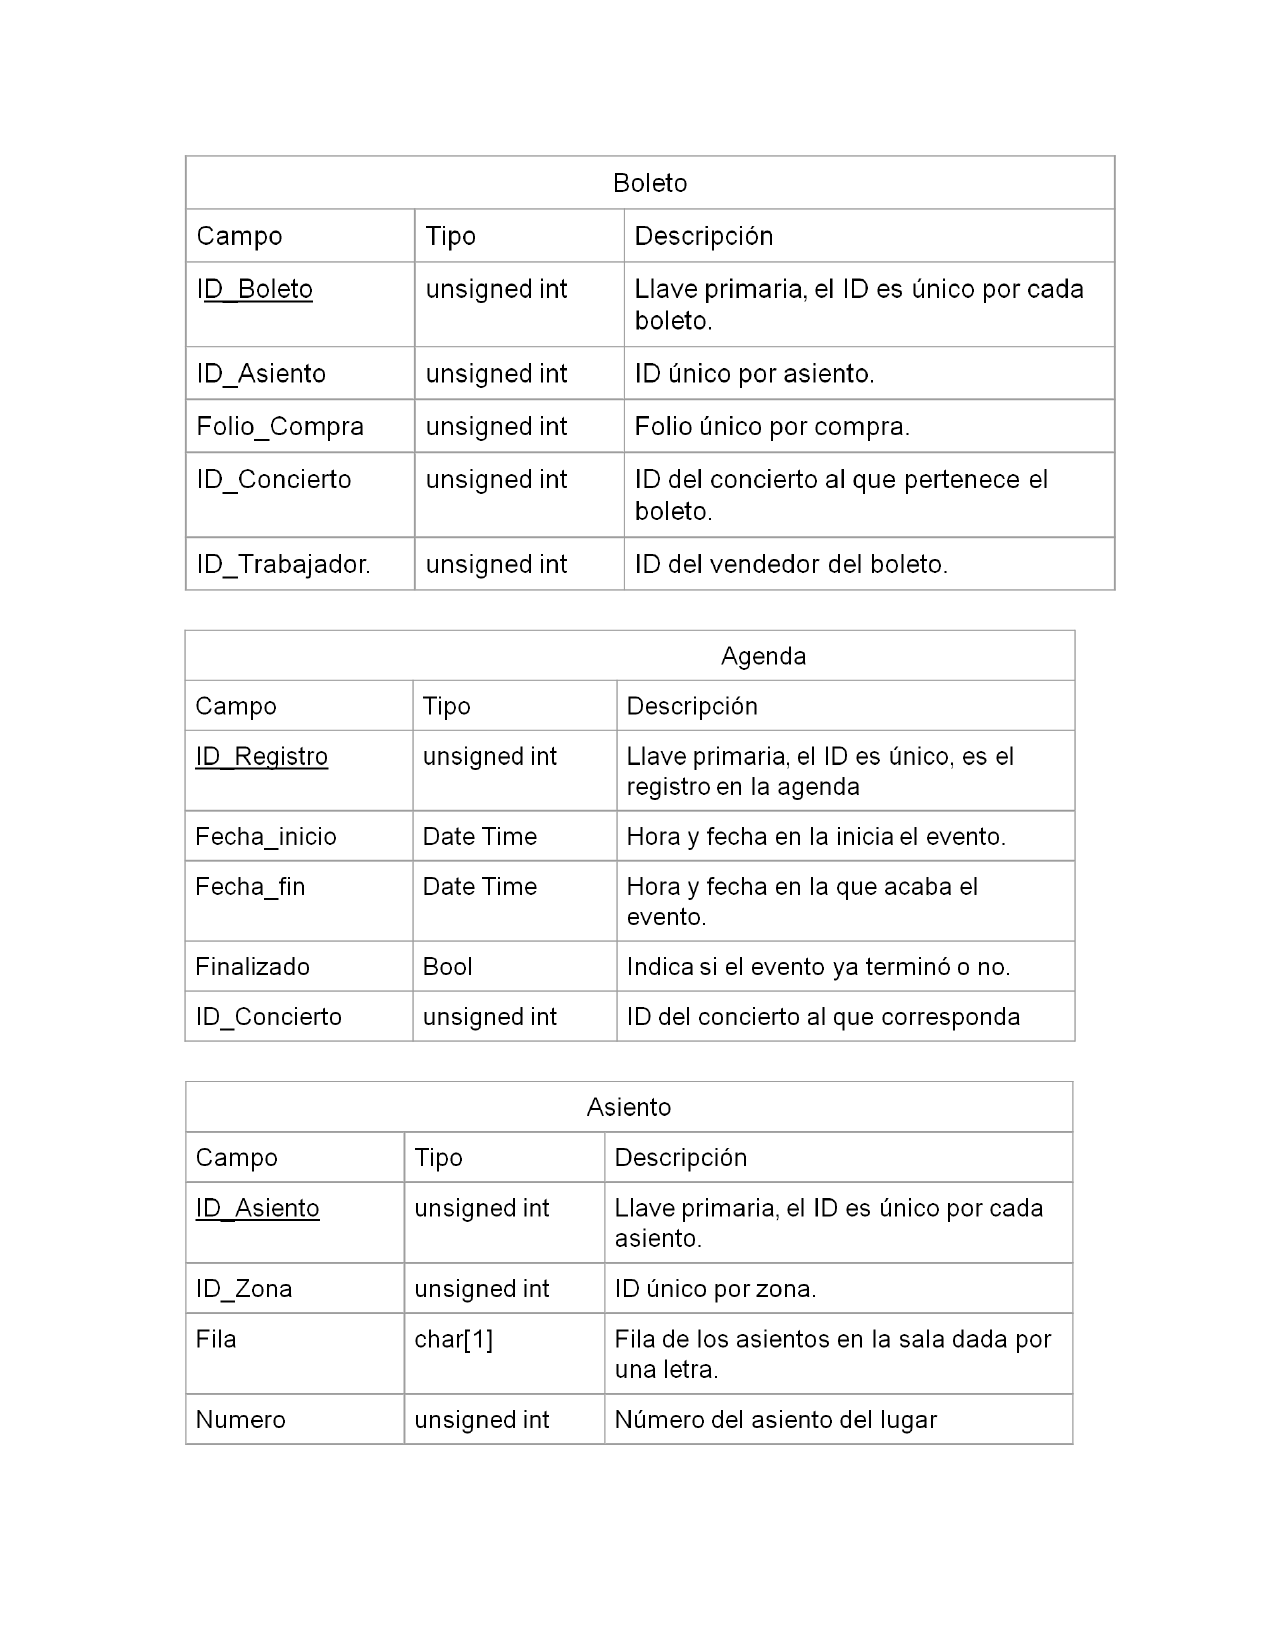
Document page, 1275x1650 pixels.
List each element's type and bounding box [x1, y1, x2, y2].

picture [177, 1073, 1081, 1452]
picture [177, 147, 1123, 598]
picture [177, 622, 1082, 1049]
